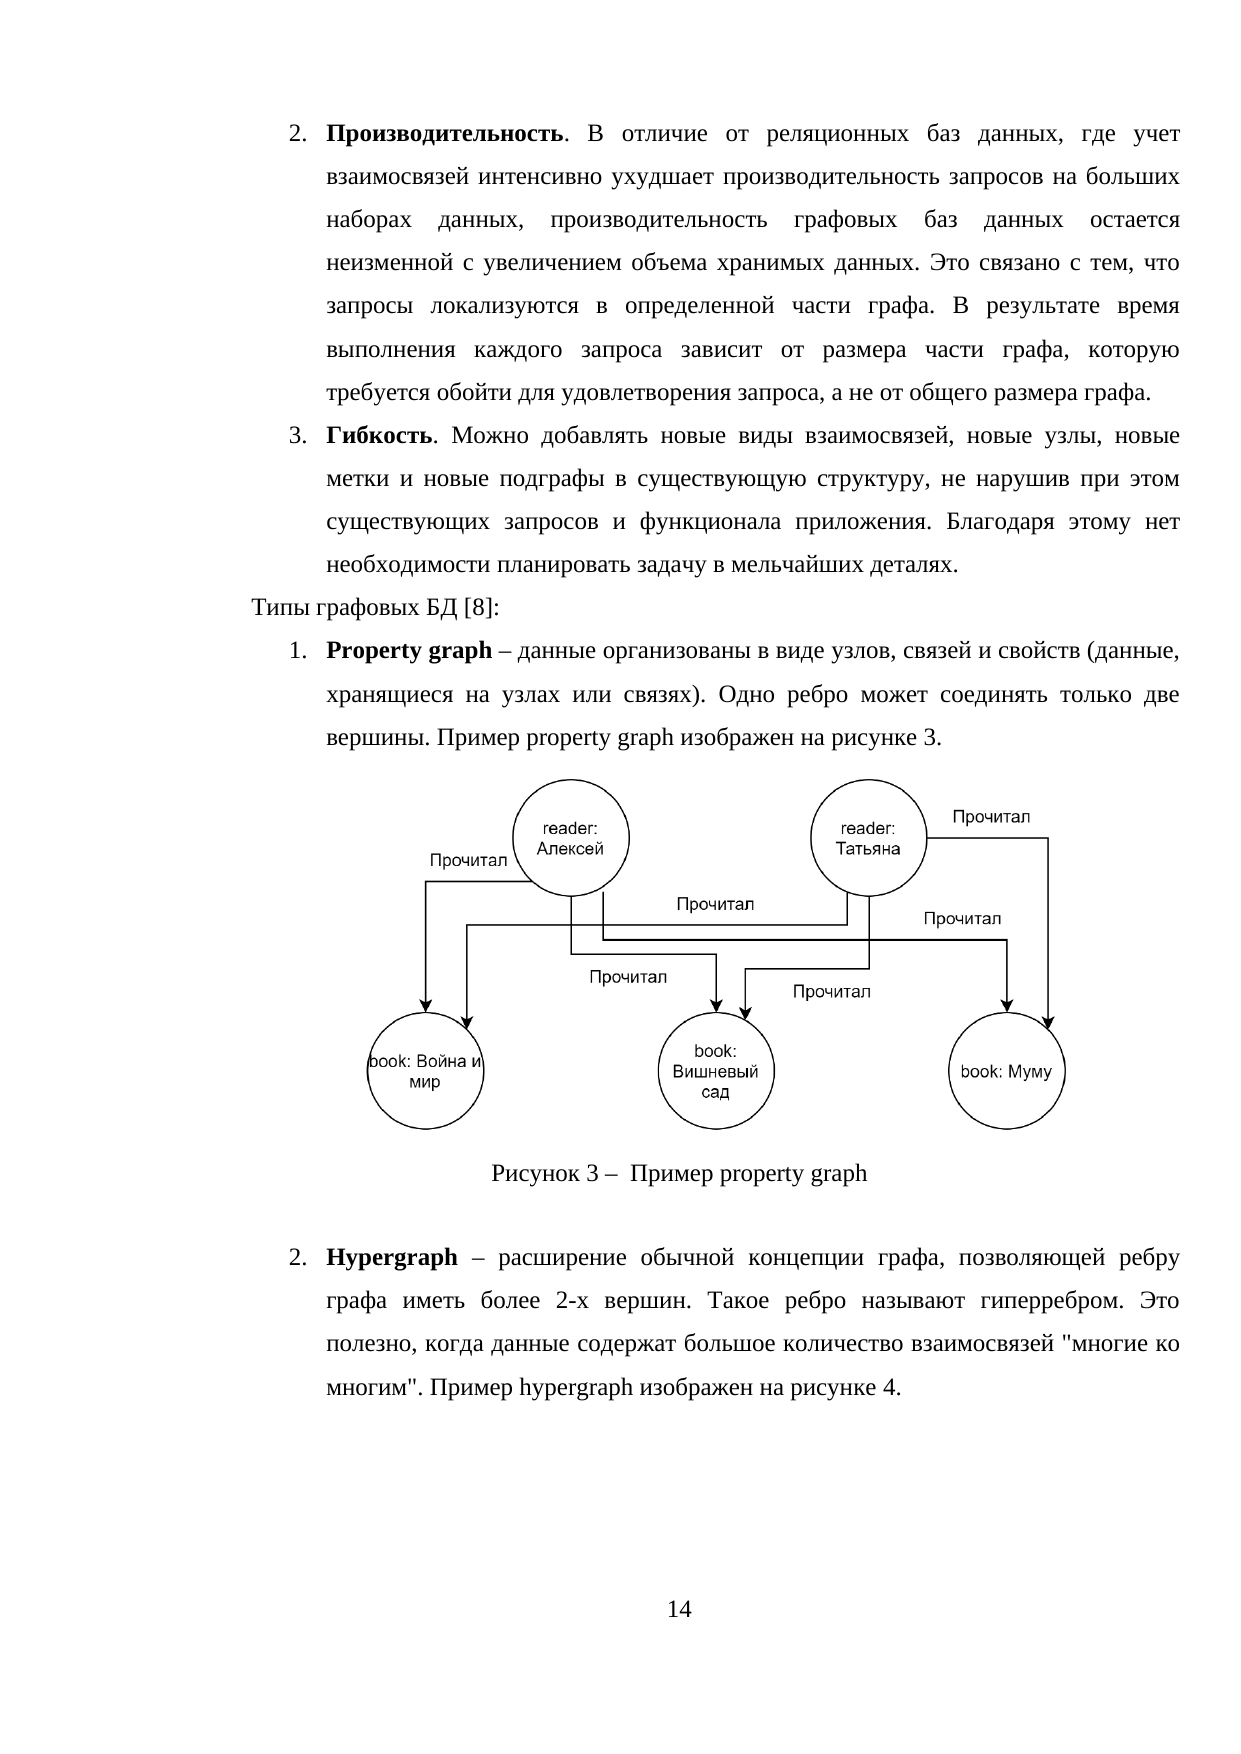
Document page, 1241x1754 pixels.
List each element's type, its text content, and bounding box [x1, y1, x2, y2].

list Property graph – данные организованы в виде узлов, связей и свойств (данные, хранящиеся на узлах или связях). Одно ребро может соединять только две вершины. Пример property graph изображен на рисунке 3. [288, 636, 1181, 751]
list Производительность. В отличие от реляционных баз данных, где учет взаимосвязей интенсивно ухудшает производительность запросов на больших наборах данных, производительность графовых баз данных остается неизменной с увеличением объема хранимых данных. Это связано с тем, что запросы локализуются в определенной части графа. В результате время выполнения каждого запроса зависит от размера части графа, которую требуется обойти для удовлетворения запроса, а не от общего размера графа. [288, 118, 1181, 406]
text Пример property graph [177, 1158, 1181, 1187]
text Типы графовых БД : [177, 592, 1181, 621]
list Гибкость. Можно добавлять новые виды взаимосвязей, новые узлы, новые метки и новые подграфы в существующую структуру, не нарушив при этом существующих запросов и функционала приложения. Благодаря этому нет необходимости планировать задачу в мельчайших деталях. [288, 420, 1181, 578]
picture [352, 765, 1080, 1144]
list Hypergraph – расширение обычной концепции графа, позволяющей ребру графа иметь более 2-х вершин. Такое ребро называют гиперребром. Это полезно, когда данные содержат большое количество взаимосвязей "многие ко многим". Пример hypergraph изображен на рисунке 4. [288, 1242, 1181, 1400]
